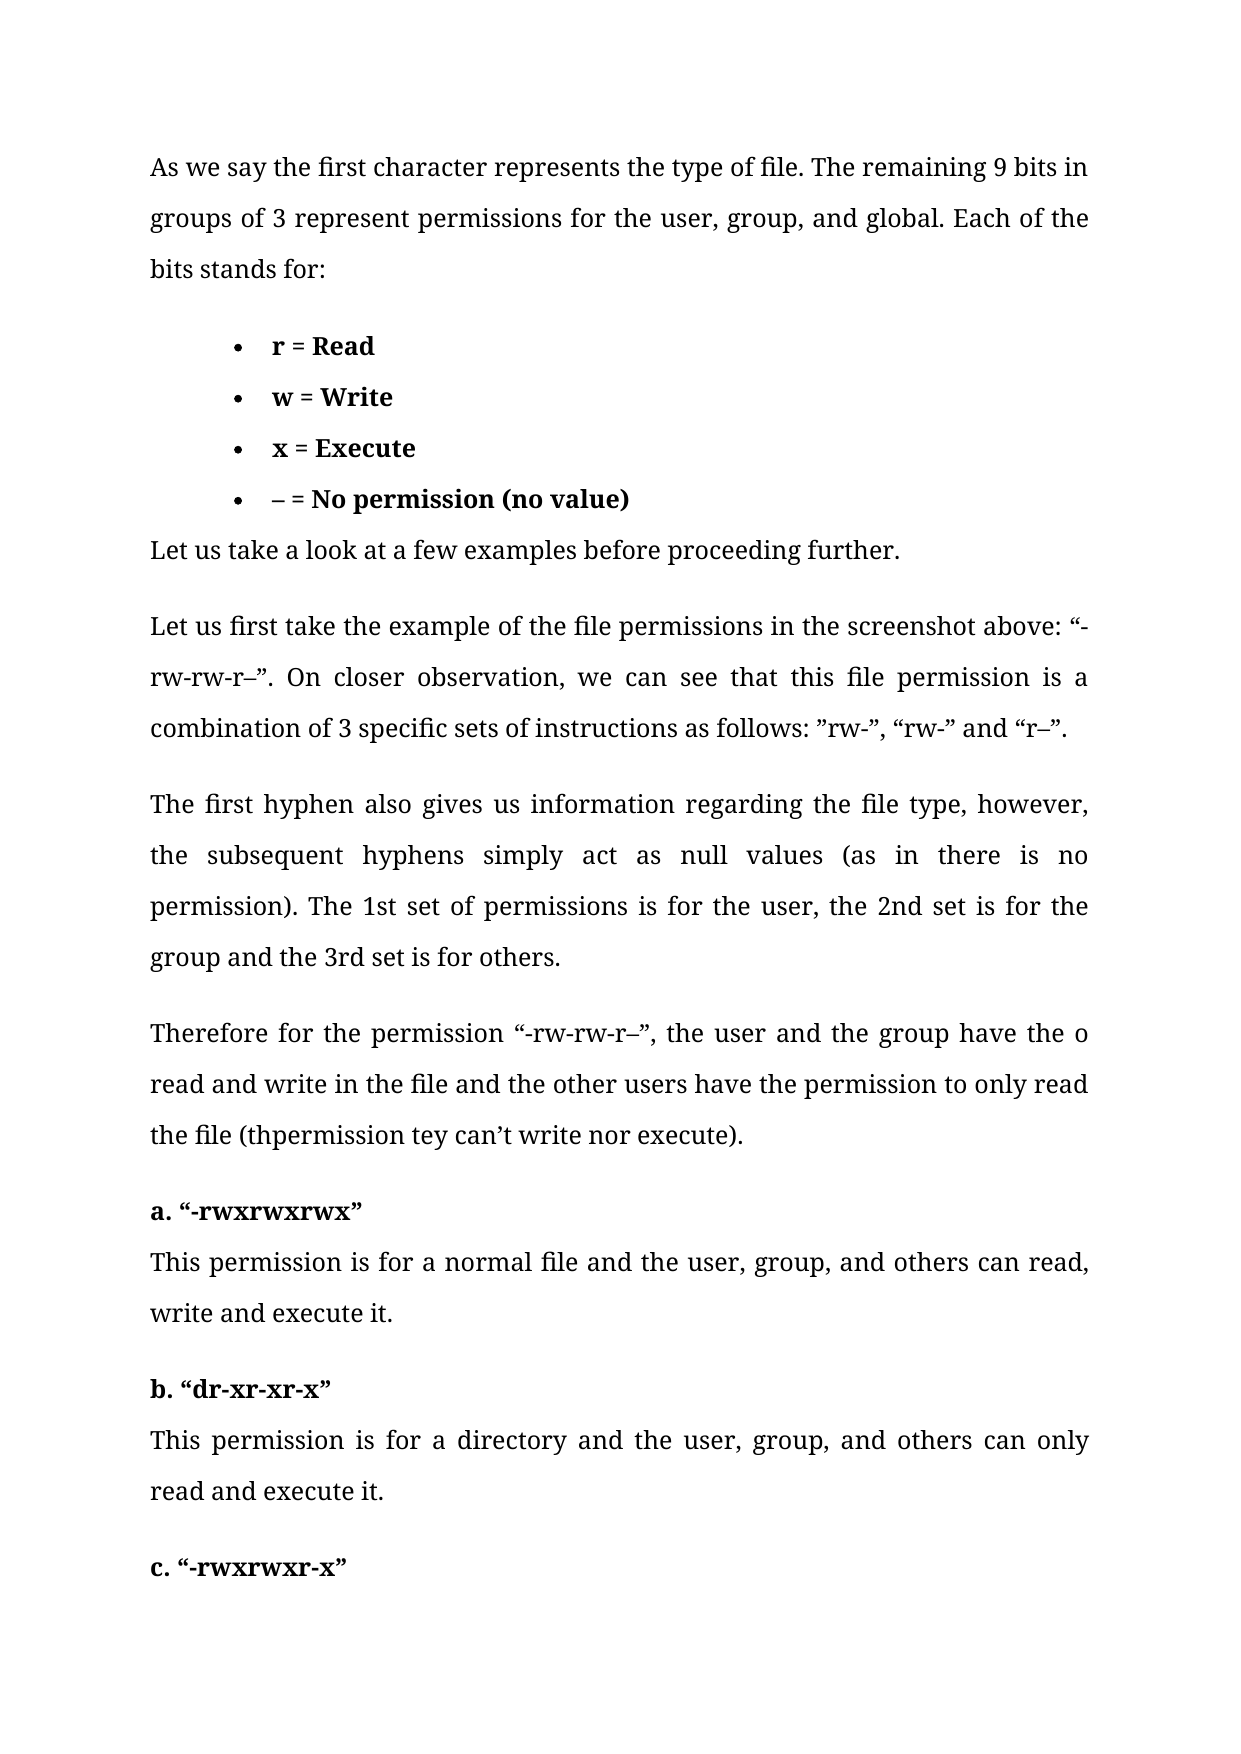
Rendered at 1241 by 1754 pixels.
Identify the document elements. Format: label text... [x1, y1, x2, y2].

text This permission is for a normal file and the user, group, and others can read, write and execute it. [150, 1245, 1090, 1330]
list x = Execute [234, 430, 1090, 464]
text Let us take a look at a few examples before proceeding further. [150, 532, 1090, 566]
text Let us first take the example of the file permissions in the screenshot above: “-rw-rw-r–”. On closer observation, we can see that this file permission is a combination of 3 specific sets of instructions as follows: ”rw-”, “rw-” and “r–”. [150, 608, 1090, 744]
text As we say the first character represents the type of file. The remaining 9 bits in groups of 3 represent permissions for the user, group, and global. Each of the bits stands for: [150, 150, 1090, 286]
text Therefore for the permission “-rw-rw-r–”, the user and the group have the o read and write in the file and the other users have the permission to only read the file (thpermission tey can’t write nor execute). [150, 1016, 1090, 1152]
list w = Write [234, 379, 1090, 413]
text This permission is for a directory and the user, group, and others can only read and execute it. [150, 1423, 1090, 1508]
text c. “-rwxrwxr-x” [150, 1550, 1090, 1584]
list – = No permission (no value) [234, 481, 1090, 515]
list r = Read [234, 328, 1090, 362]
text b. “dr-xr-xr-x” [150, 1372, 1090, 1406]
text a. “-rwxrwxrwx” [150, 1194, 1090, 1228]
text The first hyphen also gives us information regarding the file type, however, the subsequent hyphens simply act as null values (as in there is no permission). The 1st set of permissions is for the user, the 2nd set is for the group and the 3rd set is for others. [150, 786, 1090, 974]
